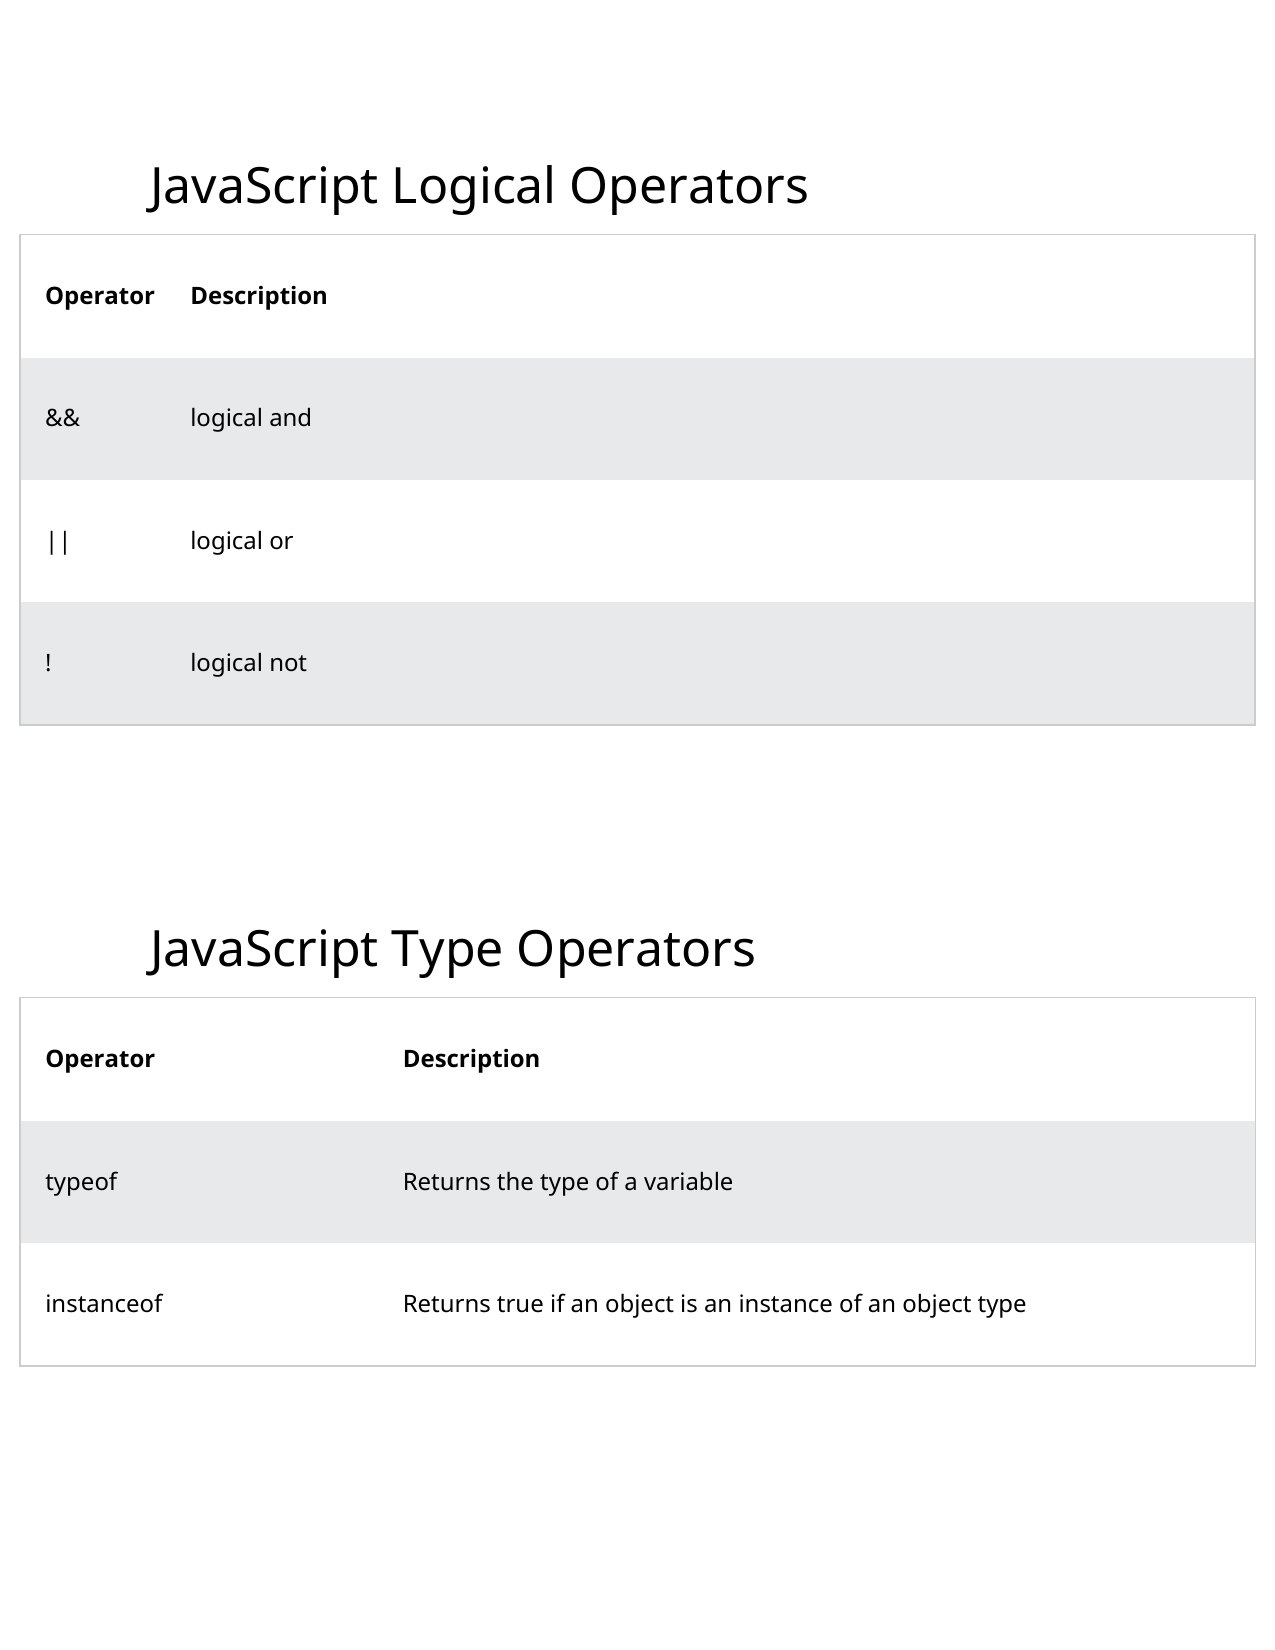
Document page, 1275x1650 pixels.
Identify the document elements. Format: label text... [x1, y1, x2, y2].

table_cell logical or [178, 480, 1254, 602]
table_header Operator [21, 998, 390, 1121]
table_header Description [178, 235, 1254, 357]
subtitle JavaScript Logical Operators [150, 150, 1125, 218]
table_cell Returns the type of a variable [390, 1121, 1255, 1243]
table_header Operator [21, 235, 178, 357]
table_cell && [21, 358, 178, 480]
table_cell logical and [178, 358, 1254, 480]
table_cell instanceof [21, 1243, 390, 1365]
table_cell ! [21, 602, 178, 724]
table_cell logical not [178, 602, 1254, 724]
table_cell Returns true if an object is an instance of an object type [390, 1243, 1255, 1365]
table_header Description [390, 998, 1255, 1121]
table_cell || [21, 480, 178, 602]
subtitle JavaScript Type Operators [150, 913, 1125, 981]
table_cell typeof [21, 1121, 390, 1243]
